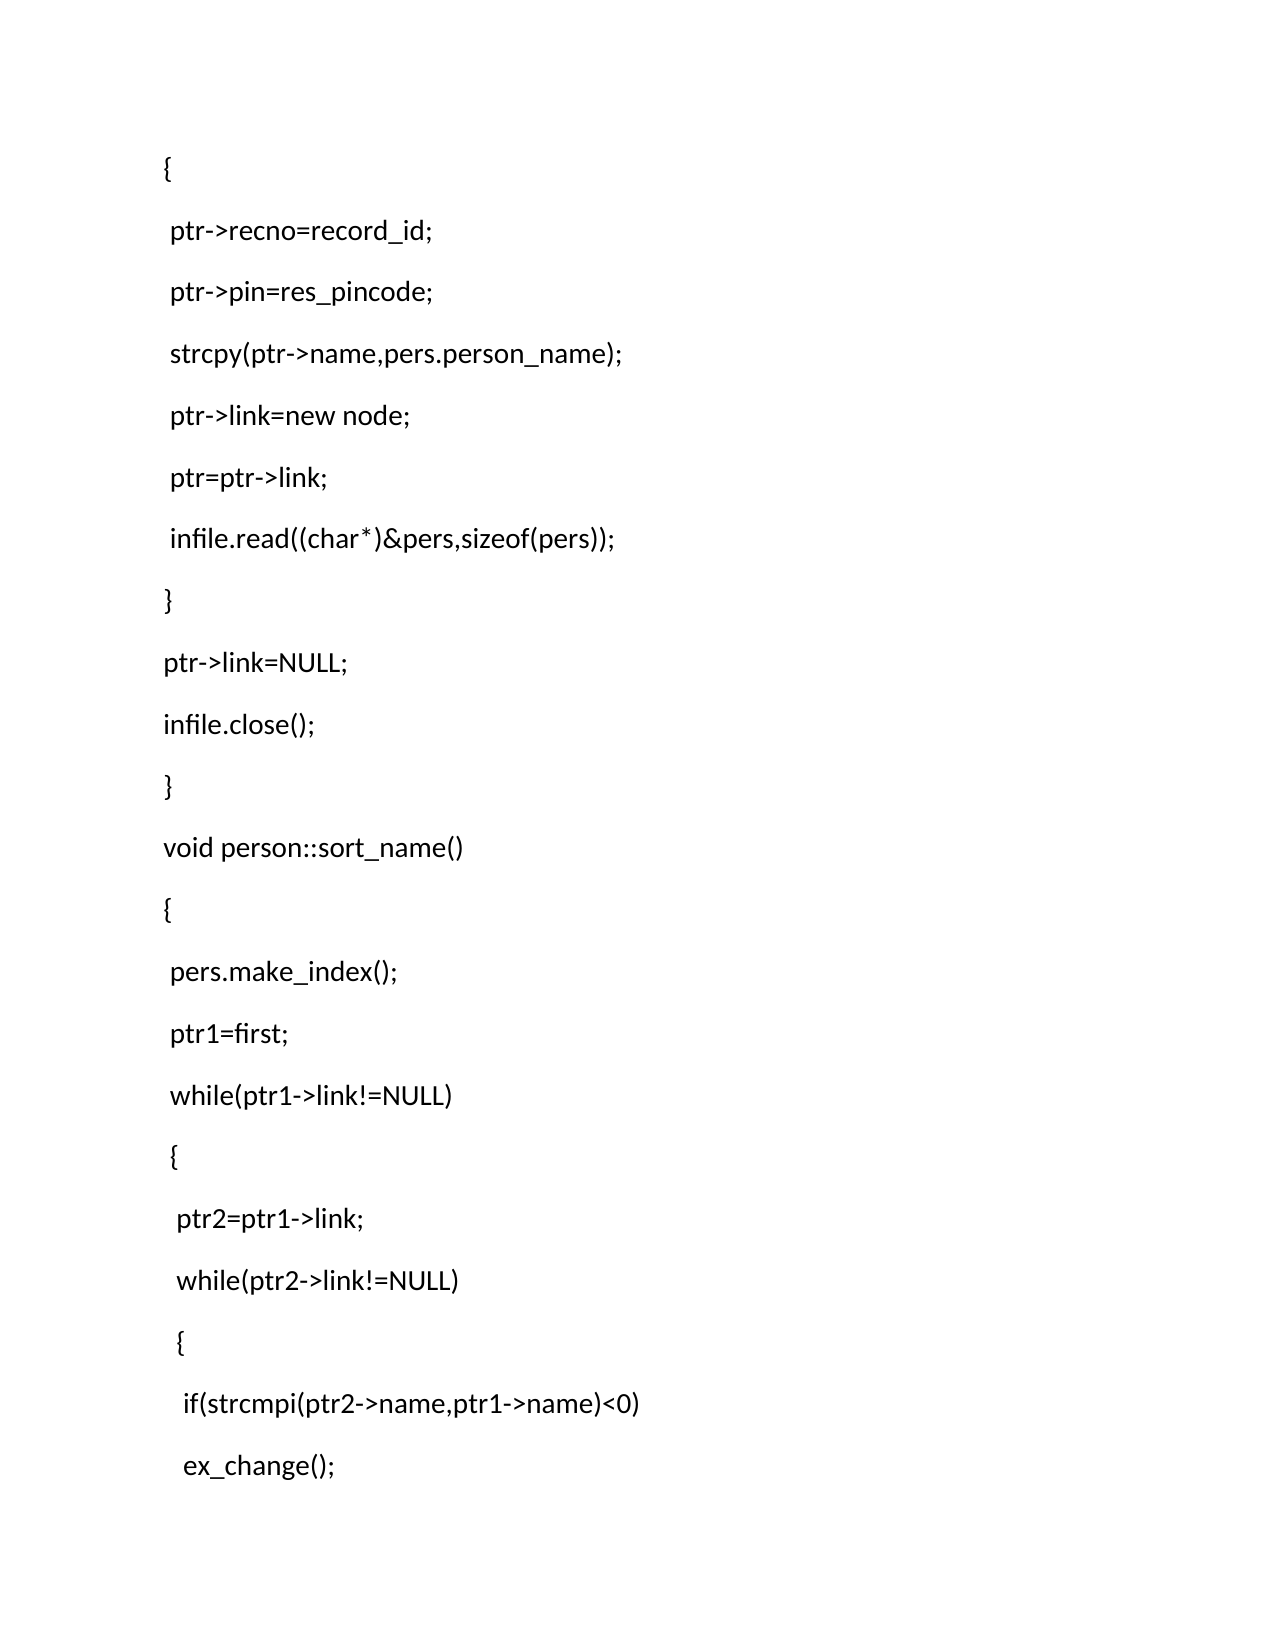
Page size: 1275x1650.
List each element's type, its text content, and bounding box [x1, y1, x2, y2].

text } [150, 582, 1125, 618]
text ptr=ptr->link; [150, 459, 1125, 494]
text while(ptr2->link!=NULL) [150, 1262, 1125, 1297]
text while(ptr1->link!=NULL) [150, 1077, 1125, 1112]
text { [150, 1324, 1125, 1359]
text ptr->recno=record_id; [150, 212, 1125, 247]
text ptr->link=NULL; [150, 644, 1125, 680]
text infile.read((char*)&pers,sizeof(pers)); [150, 521, 1125, 556]
text if(strcmpi(ptr2->name,ptr1->name)<0) [150, 1385, 1125, 1421]
text infile.close(); [150, 706, 1125, 742]
text { [150, 1138, 1125, 1174]
text ptr1=first; [150, 1015, 1125, 1050]
text { [150, 150, 1125, 186]
text ex_change(); [150, 1447, 1125, 1483]
text { [150, 891, 1125, 927]
text void person::sort_name() [150, 829, 1125, 865]
text ptr->link=new node; [150, 397, 1125, 433]
text pers.make_index(); [150, 953, 1125, 989]
text strcpy(ptr->name,pers.person_name); [150, 335, 1125, 371]
text } [150, 768, 1125, 803]
text ptr2=ptr1->link; [150, 1200, 1125, 1236]
text ptr->pin=res_pincode; [150, 273, 1125, 309]
